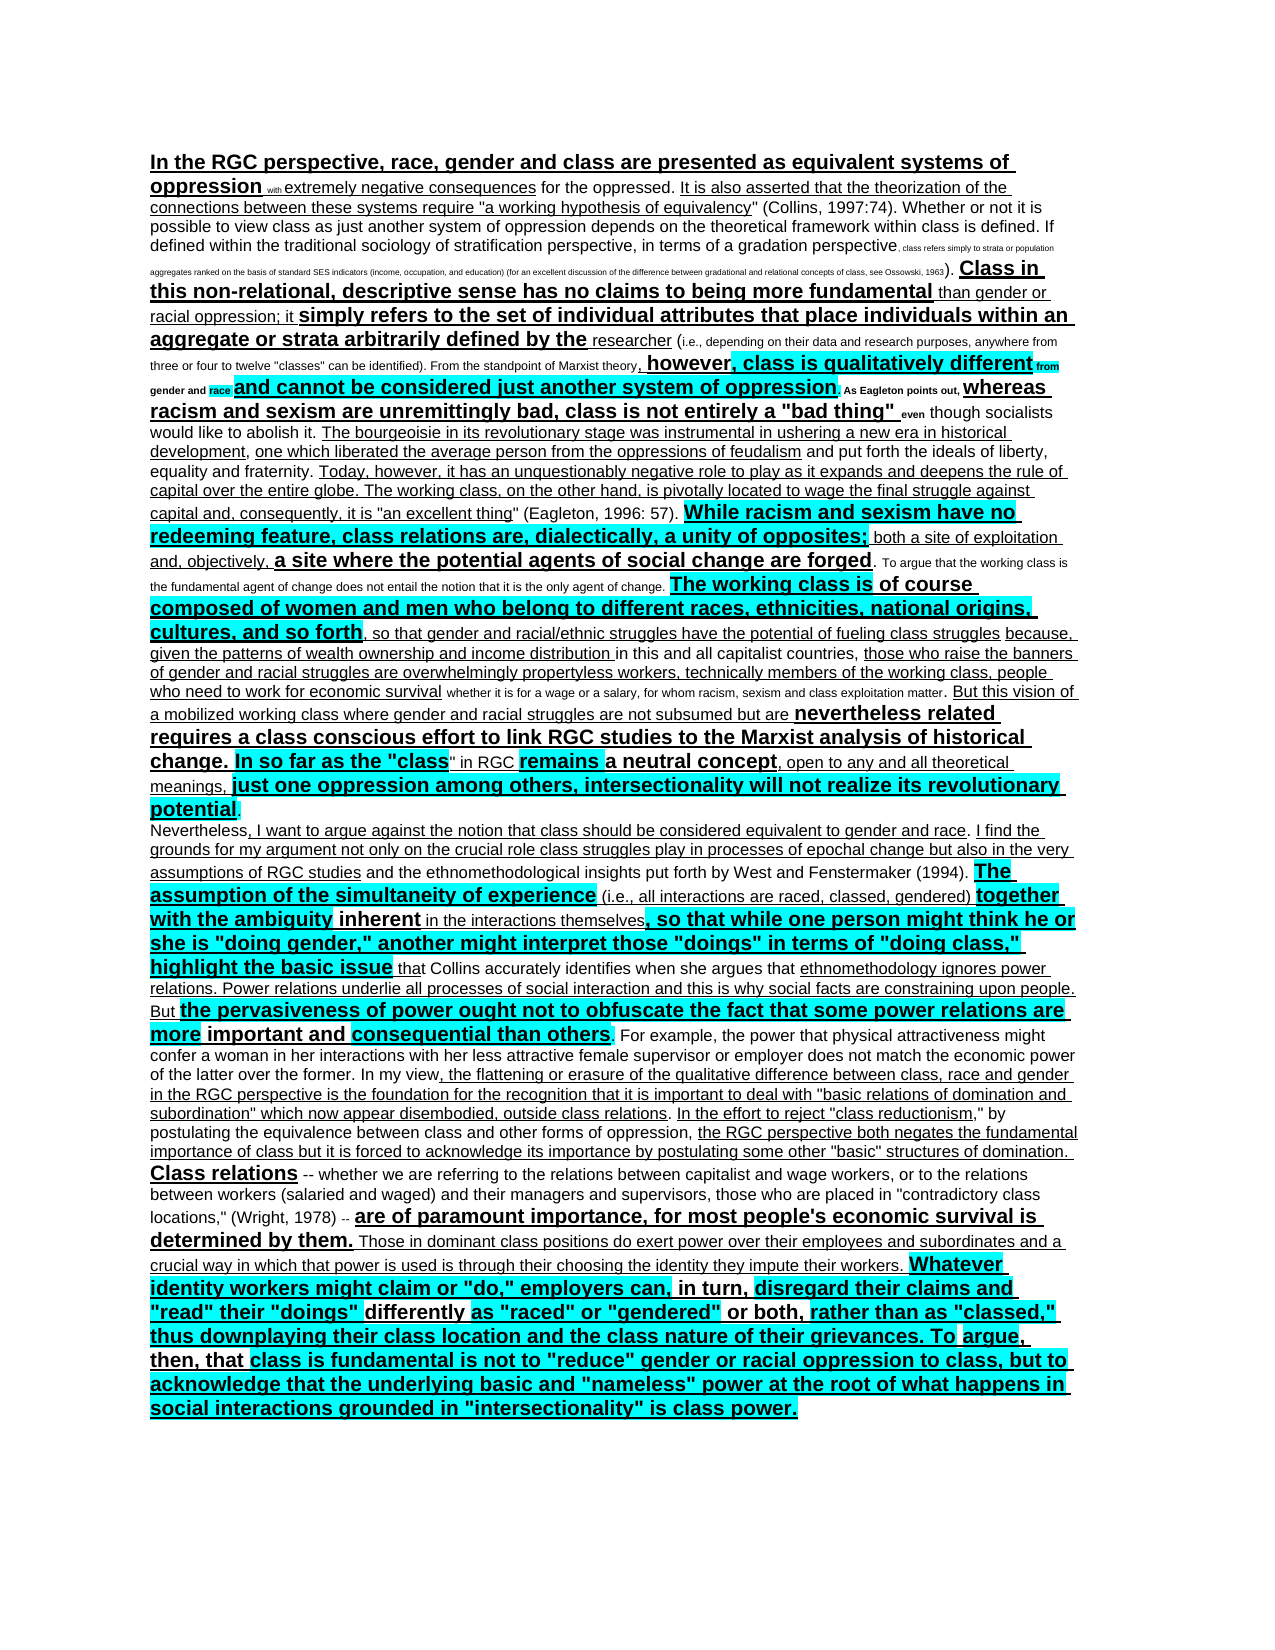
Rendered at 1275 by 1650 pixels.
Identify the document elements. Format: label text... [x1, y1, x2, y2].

text In the RGC perspective, race, gender and class are presented as equivalent systems of oppression with extremely negative consequences for the oppressed. It is also asserted that the theorization of the connections between these systems require "a working hypothesis of equivalency" (Collins, 1997:74). Whether or not it is possible to view class as just another system of oppression depends on the theoretical framework within class is defined. If defined within the traditional sociology of stratification perspective, in terms of a gradation perspective, class refers simply to strata or population aggregates ranked on the basis of standard SES indicators (income, occupation, and education) (for an excellent discussion of the difference between gradational and relational concepts of class, see Ossowski, 1963). Class in this non-relational, descriptive sense has no claims to being more fundamental than gender or racial oppression; it simply refers to the set of individual attributes that place individuals within an aggregate or strata arbitrarily defined by the researcher (i.e., depending on their data and research purposes, anywhere from three or four to twelve "classes" can be identified). From the standpoint of Marxist theory, however, class is qualitatively different from gender and race and cannot be considered just another system of oppression. As Eagleton points out, whereas racism and sexism are unremittingly bad, class is not entirely a "bad thing" even though socialists would like to abolish it. The bourgeoisie in its revolutionary stage was instrumental in ushering a new era in historical development, one which liberated the average person from the oppressions of feudalism and put forth the ideals of liberty, equality and fraternity. Today, however, it has an unquestionably negative role to play as it expands and deepens the rule of capital over the entire globe. The working class, on the other hand, is pivotally located to wage the final struggle against capital and, consequently, it is "an excellent thing" (Eagleton, 1996: 57). While racism and sexism have no redeeming feature, class relations are, dialectically, a unity of opposites; both a site of exploitation and, objectively, a site where the potential agents of social change are forged. To argue that the working class is the fundamental agent of change does not entail the notion that it is the only agent of change. The working class is of course composed of women and men who belong to different races, ethnicities, national origins, cultures, and so forth, so that gender and racial/ethnic struggles have the potential of fueling class struggles because, given the patterns of wealth ownership and income distribution in this and all capitalist countries, those who raise the banners of gender and racial struggles are overwhelmingly propertyless workers, technically members of the working class, people who need to work for economic survival whether it is for a wage or a salary, for whom racism, sexism and class exploitation matter. But this vision of a mobilized working class where gender and racial struggles are not subsumed but are nevertheless related requires a class conscious effort to link RGC studies to the Marxist analysis of historical change. In so far as the "class" in RGC remains a neutral concept, open to any and all theoretical meanings, just one oppression among others, intersectionality will not realize its revolutionary potential. [150, 150, 1080, 821]
text Nevertheless, I want to argue against the notion that class should be considered equivalent to gender and race. I find the grounds for my argument not only on the crucial role class struggles play in processes of epochal change but also in the very assumptions of RGC studies and the ethnomethodological insights put forth by West and Fenstermaker (1994). The assumption of the simultaneity of experience (i.e., all interactions are raced, classed, gendered) together with the ambiguity inherent in the interactions themselves, so that while one person might think he or she is "doing gender," another might interpret those "doings" in terms of "doing class," highlight the basic issue that Collins accurately identifies when she argues that ethnomethodology ignores power relations. Power relations underlie all processes of social interaction and this is why social facts are constraining upon people. But the pervasiveness of power ought not to obfuscate the fact that some power relations are more important and consequential than others. For example, the power that physical attractiveness might confer a woman in her interactions with her less attractive female supervisor or employer does not match the economic power of the latter over the former. In my view, the flattening or erasure of the qualitative difference between class, race and gender in the RGC perspective is the foundation for the recognition that it is important to deal with "basic relations of domination and subordination" which now appear disembodied, outside class relations. In the effort to reject "class reductionism," by postulating the equivalence between class and other forms of oppression, the RGC perspective both negates the fundamental importance of class but it is forced to acknowledge its importance by postulating some other "basic" structures of domination. Class relations -- whether we are referring to the relations between capitalist and wage workers, or to the relations between workers (salaried and waged) and their managers and supervisors, those who are placed in "contradictory class locations," (Wright, 1978) -- are of paramount importance, for most people's economic survival is determined by them. Those in dominant class positions do exert power over their employees and subordinates and a crucial way in which that power is used is through their choosing the identity they impute their workers. Whatever identity workers might claim or "do," employers can, in turn, disregard their claims and "read" their "doings" differently as "raced" or "gendered" or both, rather than as "classed," thus downplaying their class location and the class nature of their grievances. To argue, then, that class is fundamental is not to "reduce" gender or racial oppression to class, but to acknowledge that the underlying basic and "nameless" power at the root of what happens in social interactions grounded in "intersectionality" is class power. [150, 821, 1080, 1420]
